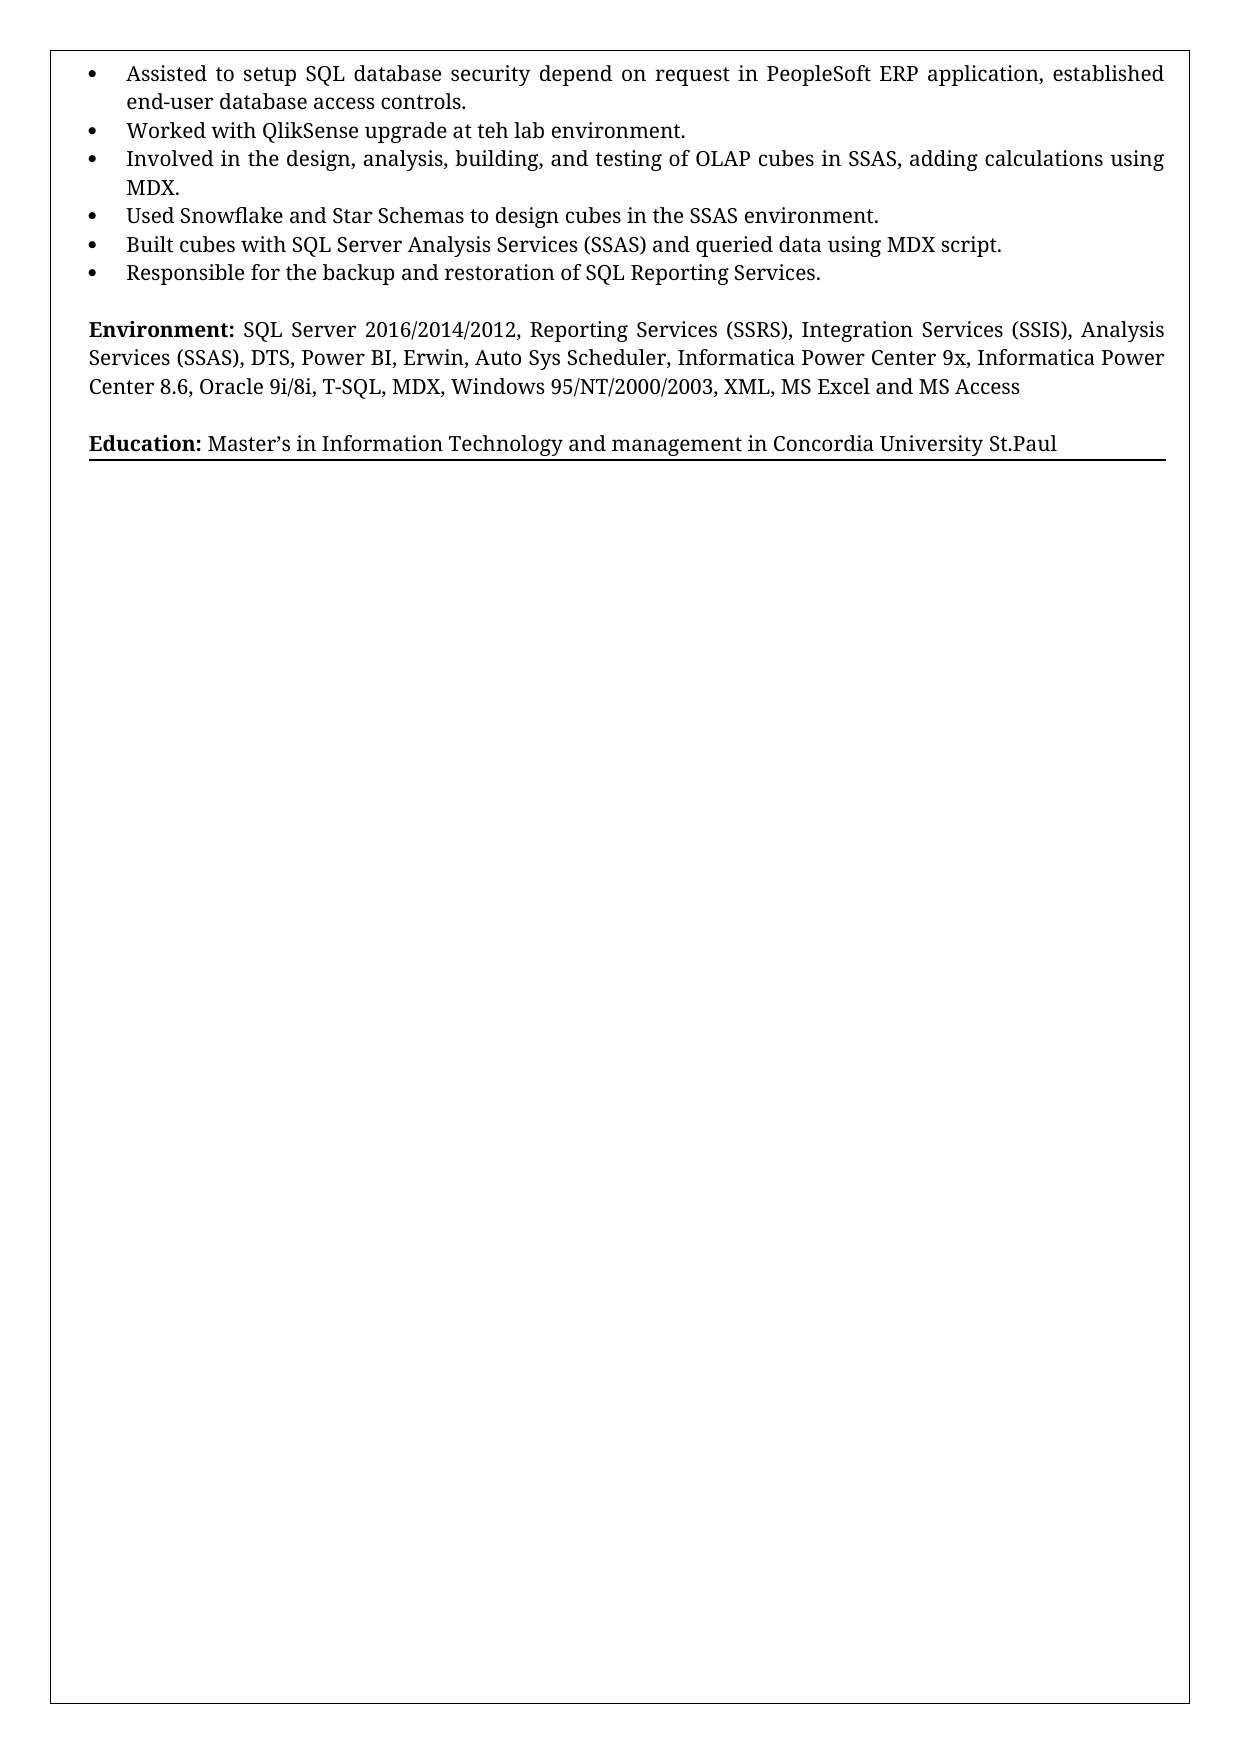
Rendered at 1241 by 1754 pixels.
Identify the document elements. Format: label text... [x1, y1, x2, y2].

list Built cubes with SQL Server Analysis Services (SSAS) and queried data using MDX script. [89, 230, 1166, 258]
list Used Snowflake and Star Schemas to design cubes in the SSAS environment. [89, 201, 1166, 230]
list Worked with QlikSense upgrade at teh lab environment. [89, 116, 1166, 144]
list Involved in the design, analysis, building, and testing of OLAP cubes in SSAS, adding calculations using MDX. [89, 144, 1166, 201]
text Environment: SQL Server 2016/2014/2012, Reporting Services (SSRS), Integration Services (SSIS), Analysis Services (SSAS), DTS, Power BI, Erwin, Auto Sys Scheduler, Informatica Power Center 9x, Informatica Power Center 8.6, Oracle 9i/8i, T-SQL, MDX, Windows 95/NT/2000/2003, XML, MS Excel and MS Access [89, 315, 1166, 400]
list Assisted to setup SQL database security depend on request in PeopleSoft ERP application, established end-user database access controls. [89, 59, 1166, 116]
list Responsible for the backup and restoration of SQL Reporting Services. [89, 258, 1166, 287]
text Education: Master’s in Information Technology and management in Concordia University St.Paul [89, 429, 1166, 459]
